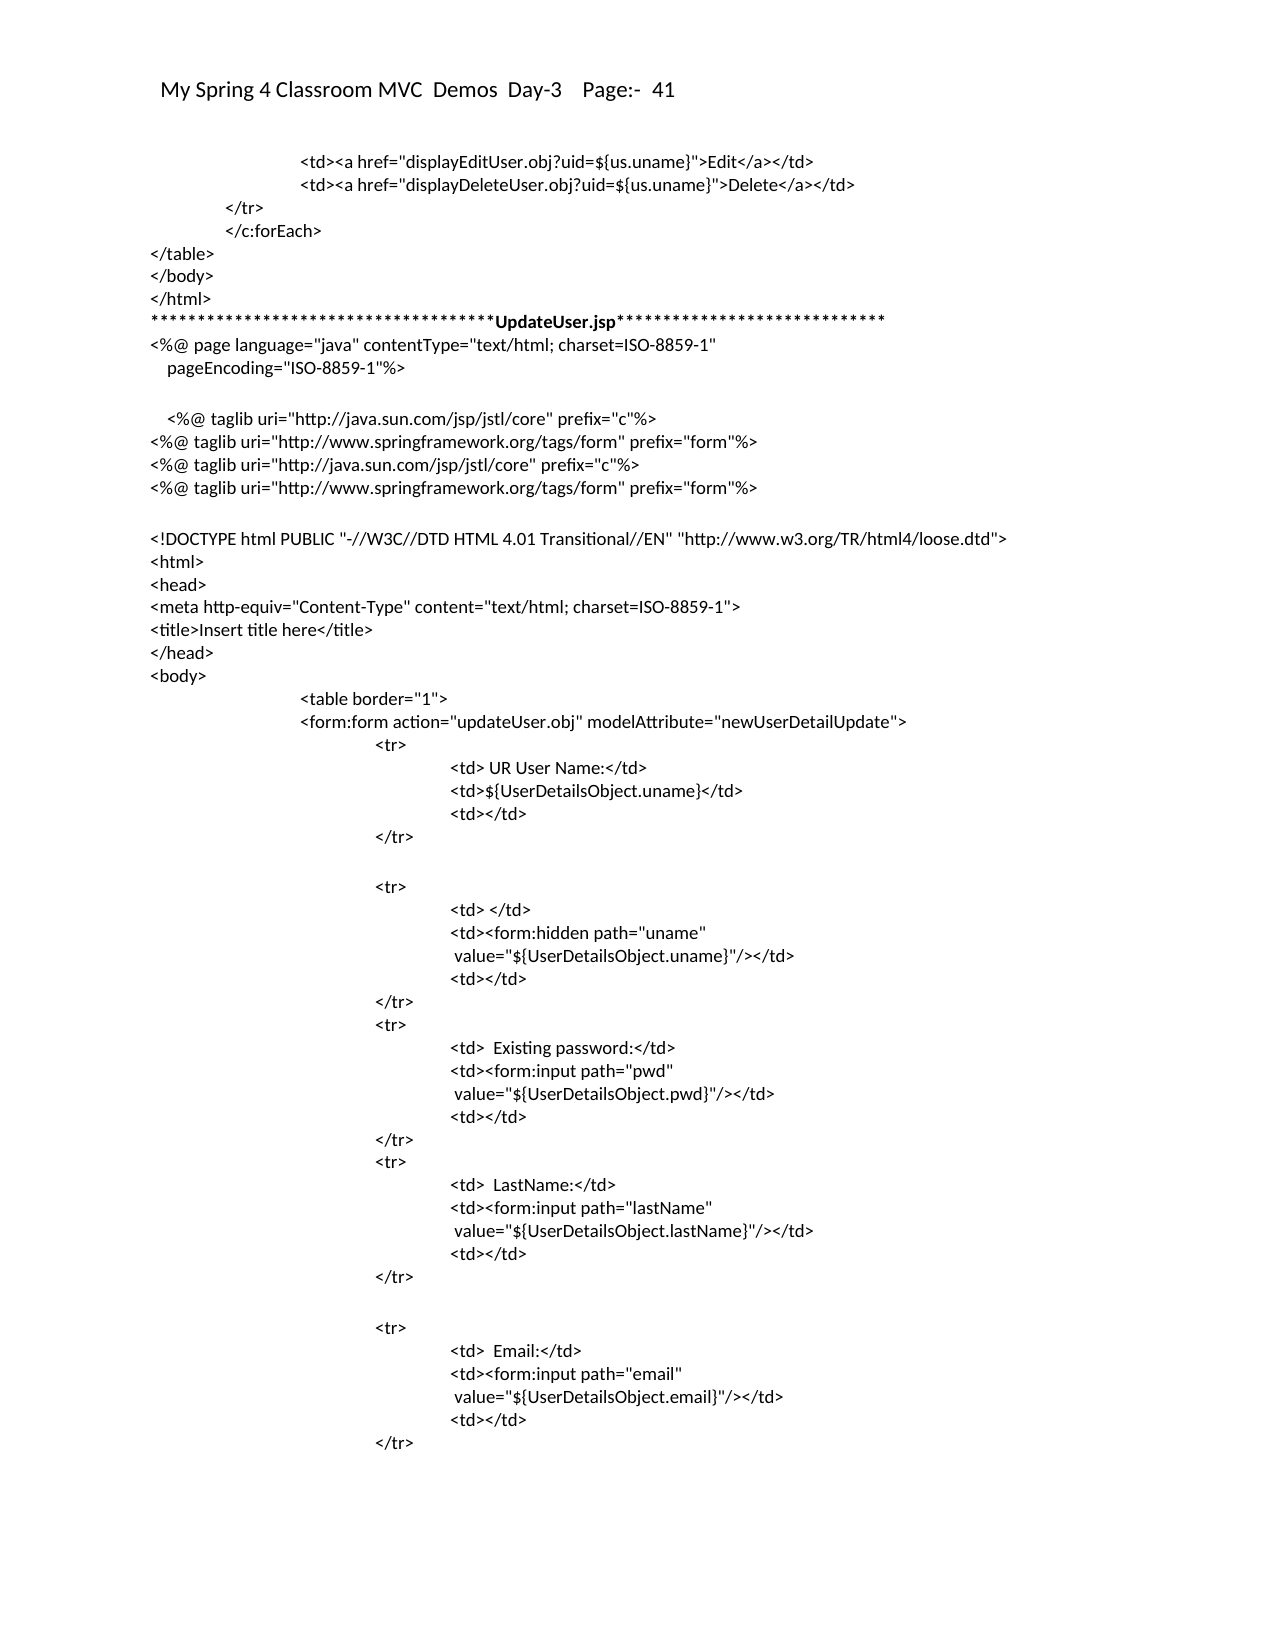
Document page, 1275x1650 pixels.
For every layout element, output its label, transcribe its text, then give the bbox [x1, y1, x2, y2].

text <tr> [150, 1151, 1125, 1174]
text </body> [150, 264, 1125, 287]
text <td></td> [150, 1105, 1125, 1128]
text </tr> [150, 1128, 1125, 1151]
text value="${UserDetailsObject.email}"/></td> [150, 1385, 1125, 1408]
text <td>${UserDetailsObject.uname}</td> [150, 779, 1125, 802]
text <td></td> [150, 1408, 1125, 1431]
text <td><form:input path="pwd" [150, 1059, 1125, 1082]
text <td> </td> [150, 899, 1125, 922]
text <td> UR User Name:</td> [150, 756, 1125, 779]
text <form:form action="updateUser.obj" modelAttribute="newUserDetailUpdate"> [150, 710, 1125, 733]
text <td><a href="displayEditUser.obj?uid=${us.uname}">Edit</a></td> [150, 150, 1125, 173]
text <body> [150, 664, 1125, 687]
text <head> [150, 573, 1125, 596]
text <tr> [150, 876, 1125, 899]
text <td><form:input path="lastName" [150, 1197, 1125, 1219]
text <td></td> [150, 967, 1125, 990]
text <tr> [150, 733, 1125, 756]
text <meta http-equiv="Content-Type" content="text/html; charset=ISO-8859-1"> [150, 596, 1125, 618]
text value="${UserDetailsObject.uname}"/></td> [150, 944, 1125, 967]
text <td> LastName:</td> [150, 1174, 1125, 1197]
text </head> [150, 641, 1125, 664]
text <tr> [150, 1013, 1125, 1036]
text </tr> [150, 196, 1125, 219]
text <%@ taglib uri="http://www.springframework.org/tags/form" prefix="form"%> [150, 476, 1125, 499]
text <td><a href="displayDeleteUser.obj?uid=${us.uname}">Delete</a></td> [150, 173, 1125, 196]
text </tr> [150, 1431, 1125, 1454]
text <title>Insert title here</title> [150, 618, 1125, 641]
text <%@ page language="java" contentType="text/html; charset=ISO-8859-1" [150, 333, 1125, 356]
text </tr> [150, 825, 1125, 848]
text <td><form:input path="email" [150, 1362, 1125, 1385]
text value="${UserDetailsObject.lastName}"/></td> [150, 1219, 1125, 1242]
text <td> Existing password:</td> [150, 1036, 1125, 1059]
text <!DOCTYPE html PUBLIC "-//W3C//DTD HTML 4.01 Transitional//EN" "http://www.w3.org/TR/html4/loose.dtd"> [150, 527, 1125, 550]
text <td></td> [150, 802, 1125, 825]
text </tr> [150, 990, 1125, 1013]
text <%@ taglib uri="http://java.sun.com/jsp/jstl/core" prefix="c"%> [150, 407, 1125, 430]
text <%@ taglib uri="http://java.sun.com/jsp/jstl/core" prefix="c"%> [150, 453, 1125, 476]
text <%@ taglib uri="http://www.springframework.org/tags/form" prefix="form"%> [150, 430, 1125, 453]
text </table> [150, 242, 1125, 264]
text <td></td> [150, 1242, 1125, 1265]
text <td> Email:</td> [150, 1339, 1125, 1362]
text </html> [150, 287, 1125, 310]
text <table border="1"> [150, 687, 1125, 710]
text </tr> [150, 1265, 1125, 1288]
text <td><form:hidden path="uname" [150, 922, 1125, 944]
text <tr> [150, 1316, 1125, 1339]
text *************************************UpdateUser.jsp***************************** [150, 310, 1125, 333]
text </c:forEach> [150, 219, 1125, 242]
text <html> [150, 550, 1125, 573]
text pageEncoding="ISO-8859-1"%> [150, 356, 1125, 379]
text value="${UserDetailsObject.pwd}"/></td> [150, 1082, 1125, 1105]
